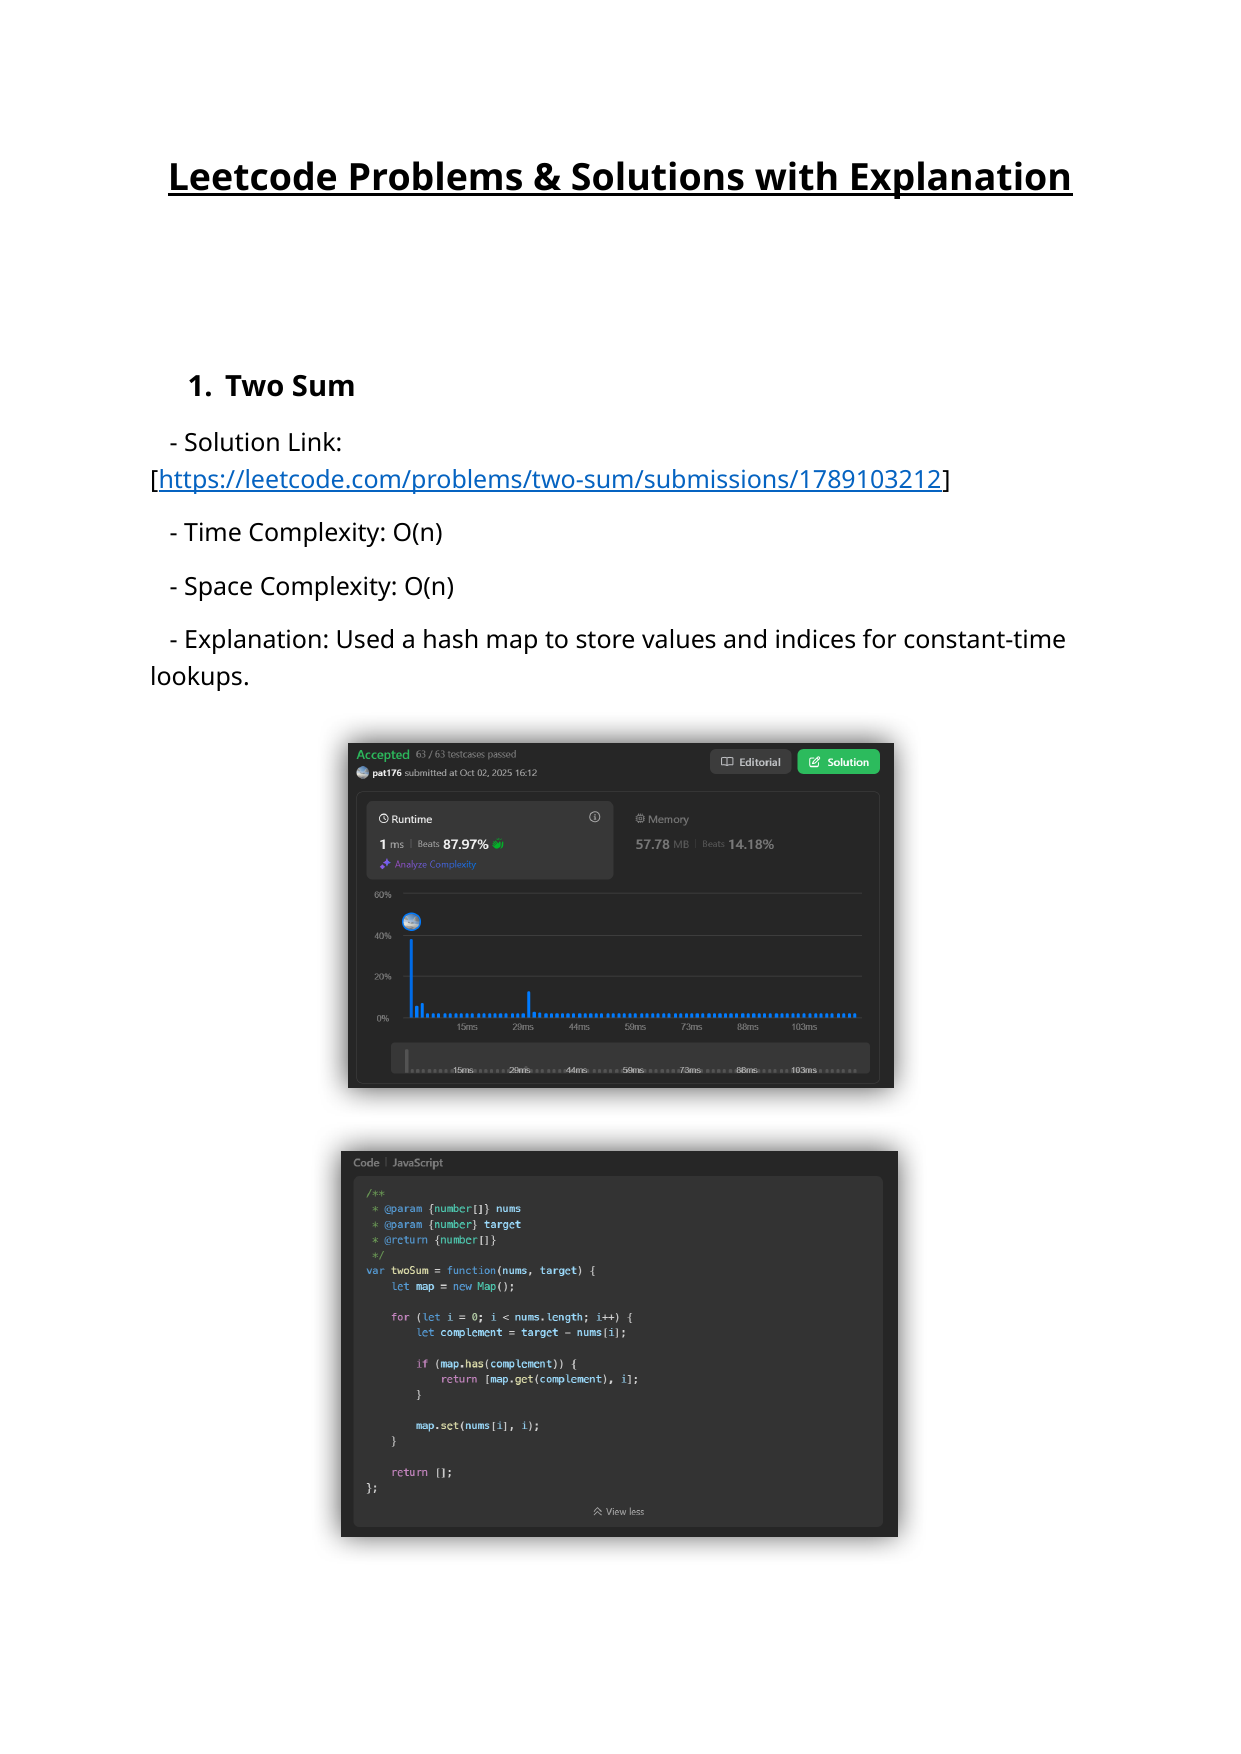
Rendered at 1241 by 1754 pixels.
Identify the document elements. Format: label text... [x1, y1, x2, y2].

list Two Sum [187, 365, 1090, 405]
text - Solution Link: [https://leetcode.com/problems/two-sum/submissions/1789103212] [150, 425, 1090, 496]
text - Time Complexity: O(n) [150, 515, 1090, 549]
picture [341, 1151, 898, 1537]
picture [348, 743, 894, 1088]
text - Explanation: Used a hash map to store values and indices for constant-time lookups. [150, 622, 1090, 693]
text Leetcode Problems & Solutions with Explanation [150, 150, 1090, 201]
text - Space Complexity: O(n) [150, 568, 1090, 602]
